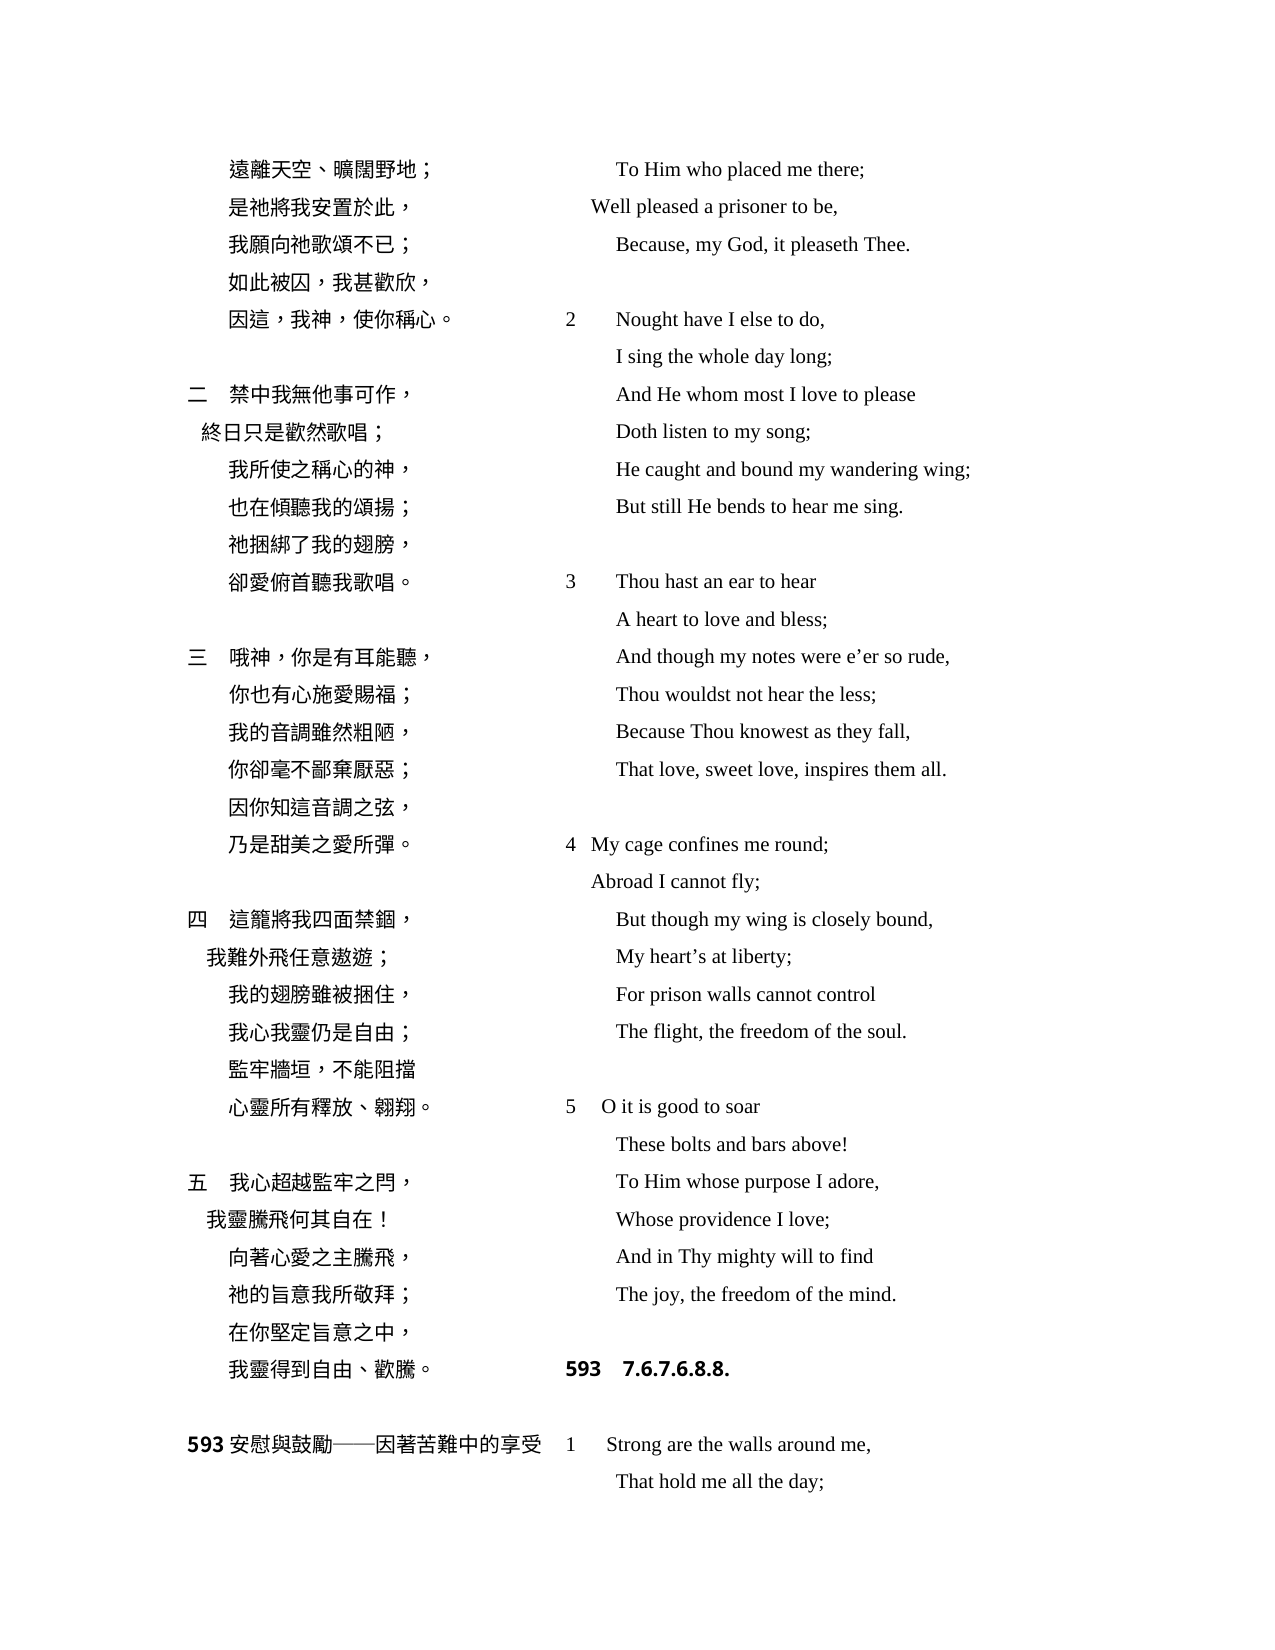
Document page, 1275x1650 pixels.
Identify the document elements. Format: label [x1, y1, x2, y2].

table_header [185, 150, 562, 1500]
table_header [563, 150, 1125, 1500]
